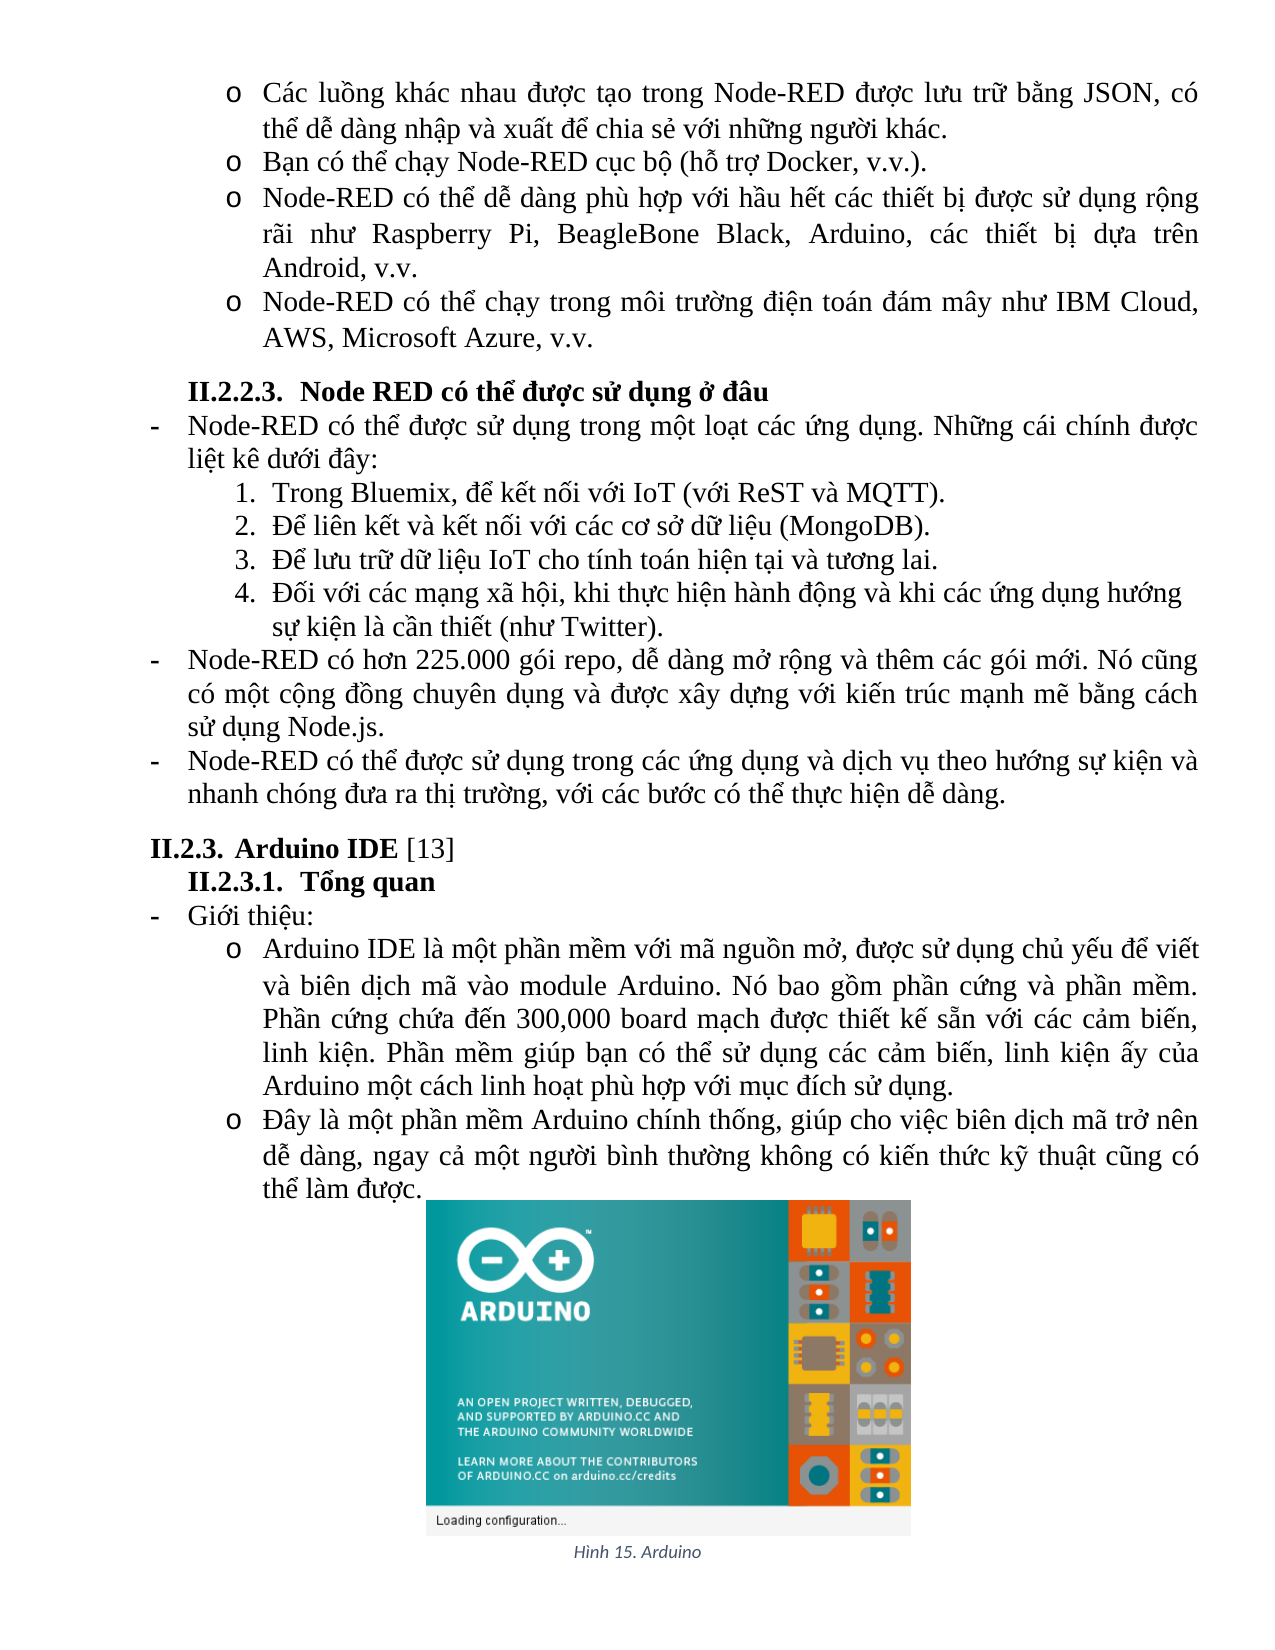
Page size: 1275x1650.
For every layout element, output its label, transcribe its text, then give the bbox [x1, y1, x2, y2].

list Đây là một phần mềm Arduino chính thống, giúp cho việc biên dịch mã trở nên dễ dàng, ngay cả một người bình thường không có kiến thức kỹ thuật cũng có thể làm được. [225, 1102, 1200, 1205]
list Tổng quan [187, 864, 1200, 898]
list Node-RED có thể chạy trong môi trường điện toán đám mây như IBM Cloud, AWS, Microsoft Azure, v.v. [225, 284, 1200, 353]
list Node-RED có thể được sử dụng trong một loạt các ứng dụng. Những cái chính được liệt kê dưới đây: [150, 408, 1200, 475]
picture [426, 1205, 912, 1536]
list Node-RED có hơn 225.000 gói repo, dễ dàng mở rộng và thêm các gói mới. Nó cũng có một cộng đồng chuyên dụng và được xây dựng với kiến trúc mạnh mẽ bằng cách sử dụng Node.js. [150, 642, 1200, 743]
list Arduino IDE là một phần mềm với mã nguồn mở, được sử dụng chủ yếu để viết và biên dịch mã vào module Arduino. Nó bao gồm phần cứng và phần mềm. Phần cứng chứa đến 300,000 board mạch được thiết kế sẵn với các cảm biến, linh kiện. Phần mềm giúp bạn có thể sử dụng các cảm biến, linh kiện ấy của Arduino một cách linh hoạt phù hợp với mục đích sử dụng. [225, 932, 1200, 1102]
list Arduino IDE [150, 831, 1200, 864]
text Hình . Arduino [75, 1540, 1200, 1563]
list Giới thiệu: [150, 898, 1200, 932]
list Trong Bluemix, để kết nối với IoT (với ReST và MQTT). [234, 475, 1200, 508]
list Node RED có thể được sử dụng ở đâu [187, 374, 1200, 408]
list Node-RED có thể dễ dàng phù hợp với hầu hết các thiết bị được sử dụng rộng rãi như Raspberry Pi, BeagleBone Black, Arduino, các thiết bị dựa trên Android, v.v. [225, 181, 1200, 284]
list Các luồng khác nhau được tạo trong Node-RED được lưu trữ bằng JSON, có thể dễ dàng nhập và xuất để chia sẻ với những người khác. [225, 75, 1200, 144]
list Để liên kết và kết nối với các cơ sở dữ liệu (MongoDB). [234, 508, 1200, 542]
list Đối với các mạng xã hội, khi thực hiện hành động và khi các ứng dụng hướng sự kiện là cần thiết (như Twitter). [234, 575, 1200, 642]
list Node-RED có thể được sử dụng trong các ứng dụng và dịch vụ theo hướng sự kiện và nhanh chóng đưa ra thị trường, với các bước có thể thực hiện dễ dàng. [150, 743, 1200, 810]
list Để lưu trữ dữ liệu IoT cho tính toán hiện tại và tương lai. [234, 542, 1200, 575]
list Bạn có thể chạy Node-RED cục bộ (hỗ trợ Docker, v.v.). [225, 144, 1200, 181]
